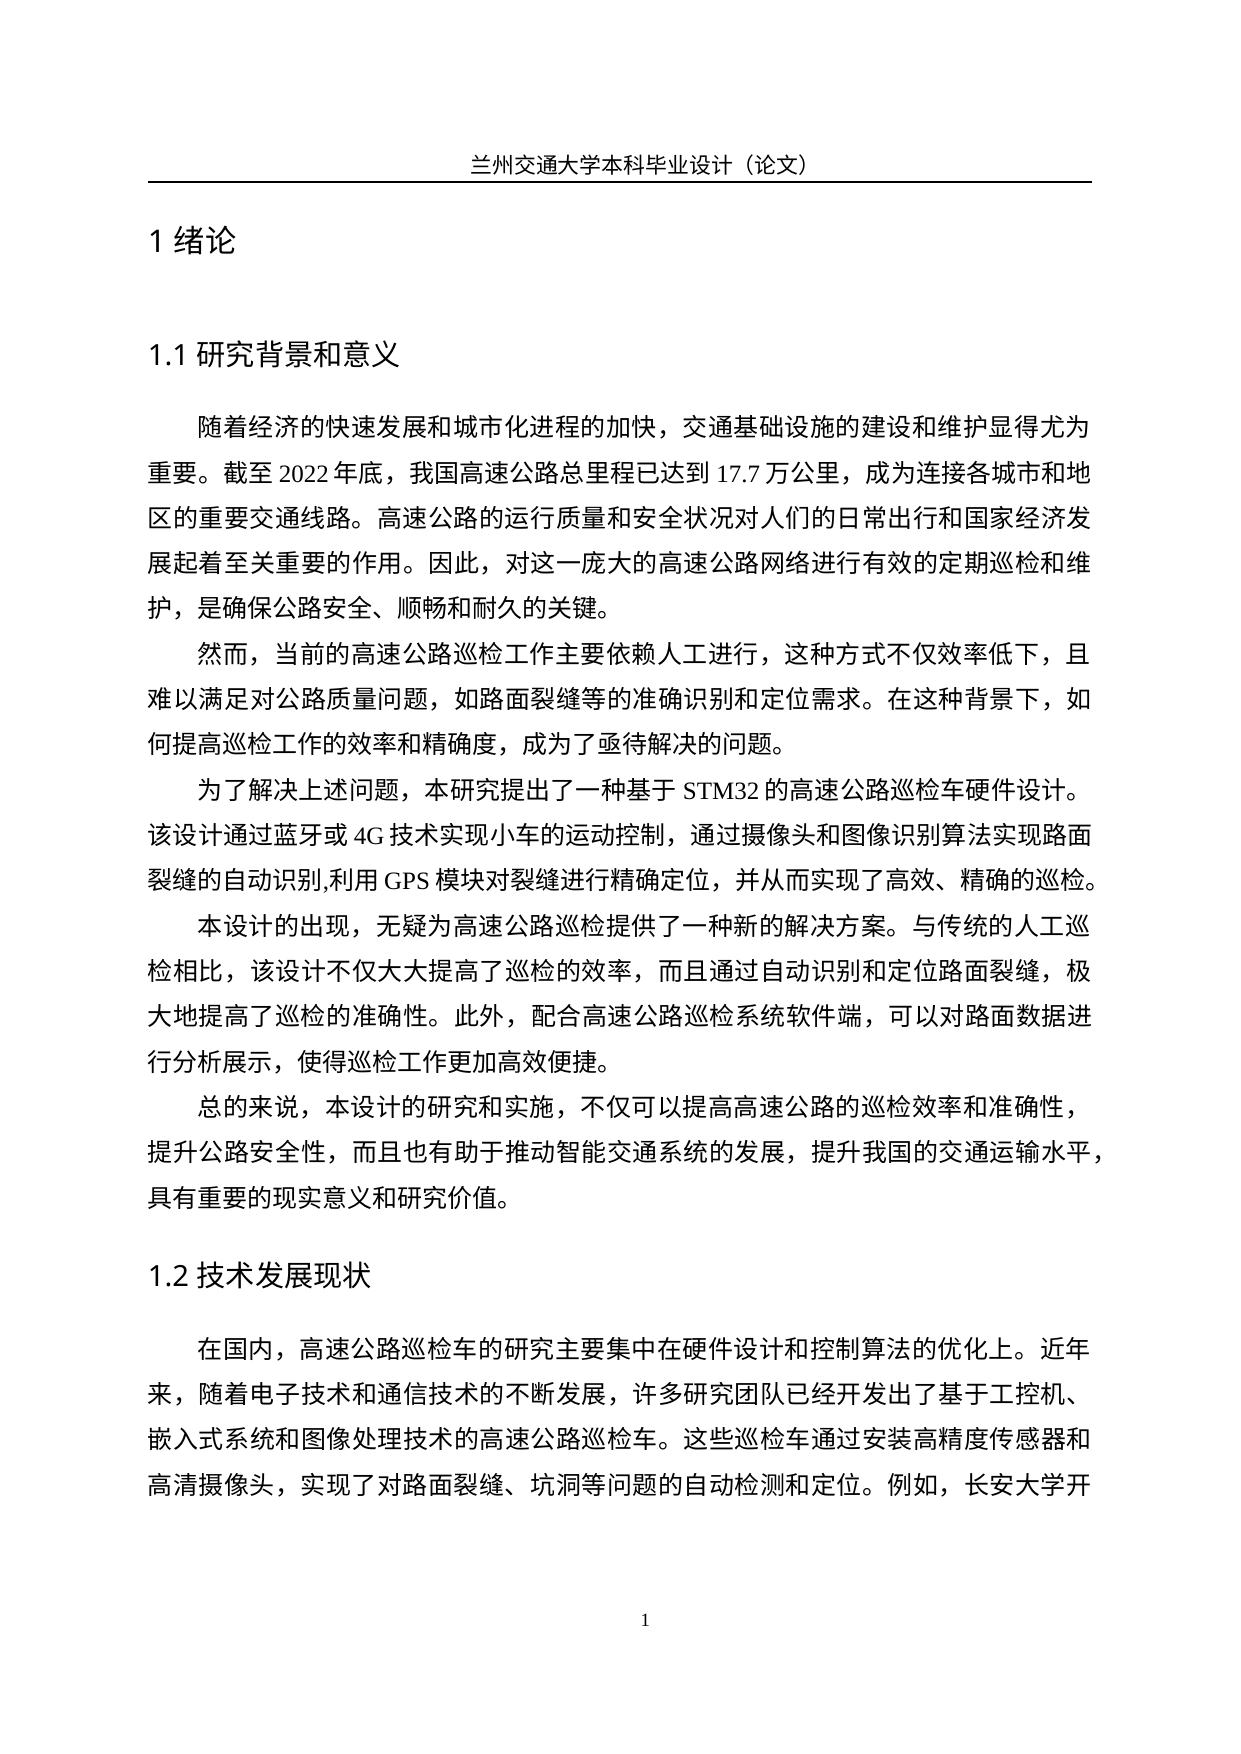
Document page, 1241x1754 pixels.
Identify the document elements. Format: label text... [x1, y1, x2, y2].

text 随着经济的快速发展和城市化进程的加快，交通基础设施的建设和维护显得尤为重要。截至2022年底，我国高速公路总里程已达到17.7万公里，成为连接各城市和地区的重要交通线路。高速公路的运行质量和安全状况对人们的日常出行和国家经济发展起着至关重要的作用。因此，对这一庞大的高速公路网络进行有效的定期巡检和维护，是确保公路安全、顺畅和耐久的关键。 [148, 408, 1092, 625]
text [148, 1329, 1092, 1502]
text 为了解决上述问题，本研究提出了一种基于STM32的高速公路巡检车硬件设计。该设计通过蓝牙或4G技术实现小车的运动控制，通过摄像头和图像识别算法实现路面裂缝的自动识别,利用GPS模块对裂缝进行精确定位，并从而实现了高效、精确的巡检。 [148, 770, 1092, 897]
text 本设计的出现，无疑为高速公路巡检提供了一种新的解决方案。与传统的人工巡检相比，该设计不仅大大提高了巡检的效率，而且通过自动识别和定位路面裂缝，极大地提高了巡检的准确性。此外，配合高速公路巡检系统软件端，可以对路面数据进行分析展示，使得巡检工作更加高效便捷。 [148, 906, 1092, 1078]
text 然而，当前的高速公路巡检工作主要依赖人工进行，这种方式不仅效率低下，且难以满足对公路质量问题，如路面裂缝等的准确识别和定位需求。在这种背景下，如何提高巡检工作的效率和精确度，成为了亟待解决的问题。 [148, 634, 1092, 761]
subtitle 1 绪论 [148, 205, 1092, 273]
subtitle 1.1 研究背景和意义 [148, 319, 1092, 387]
text 总的来说，本设计的研究和实施，不仅可以提高高速公路的巡检效率和准确性，提升公路安全性，而且也有助于推动智能交通系统的发展，提升我国的交通运输水平，具有重要的现实意义和研究价值。 [148, 1087, 1092, 1214]
subtitle 1.2 技术发展现状 [148, 1240, 1092, 1308]
